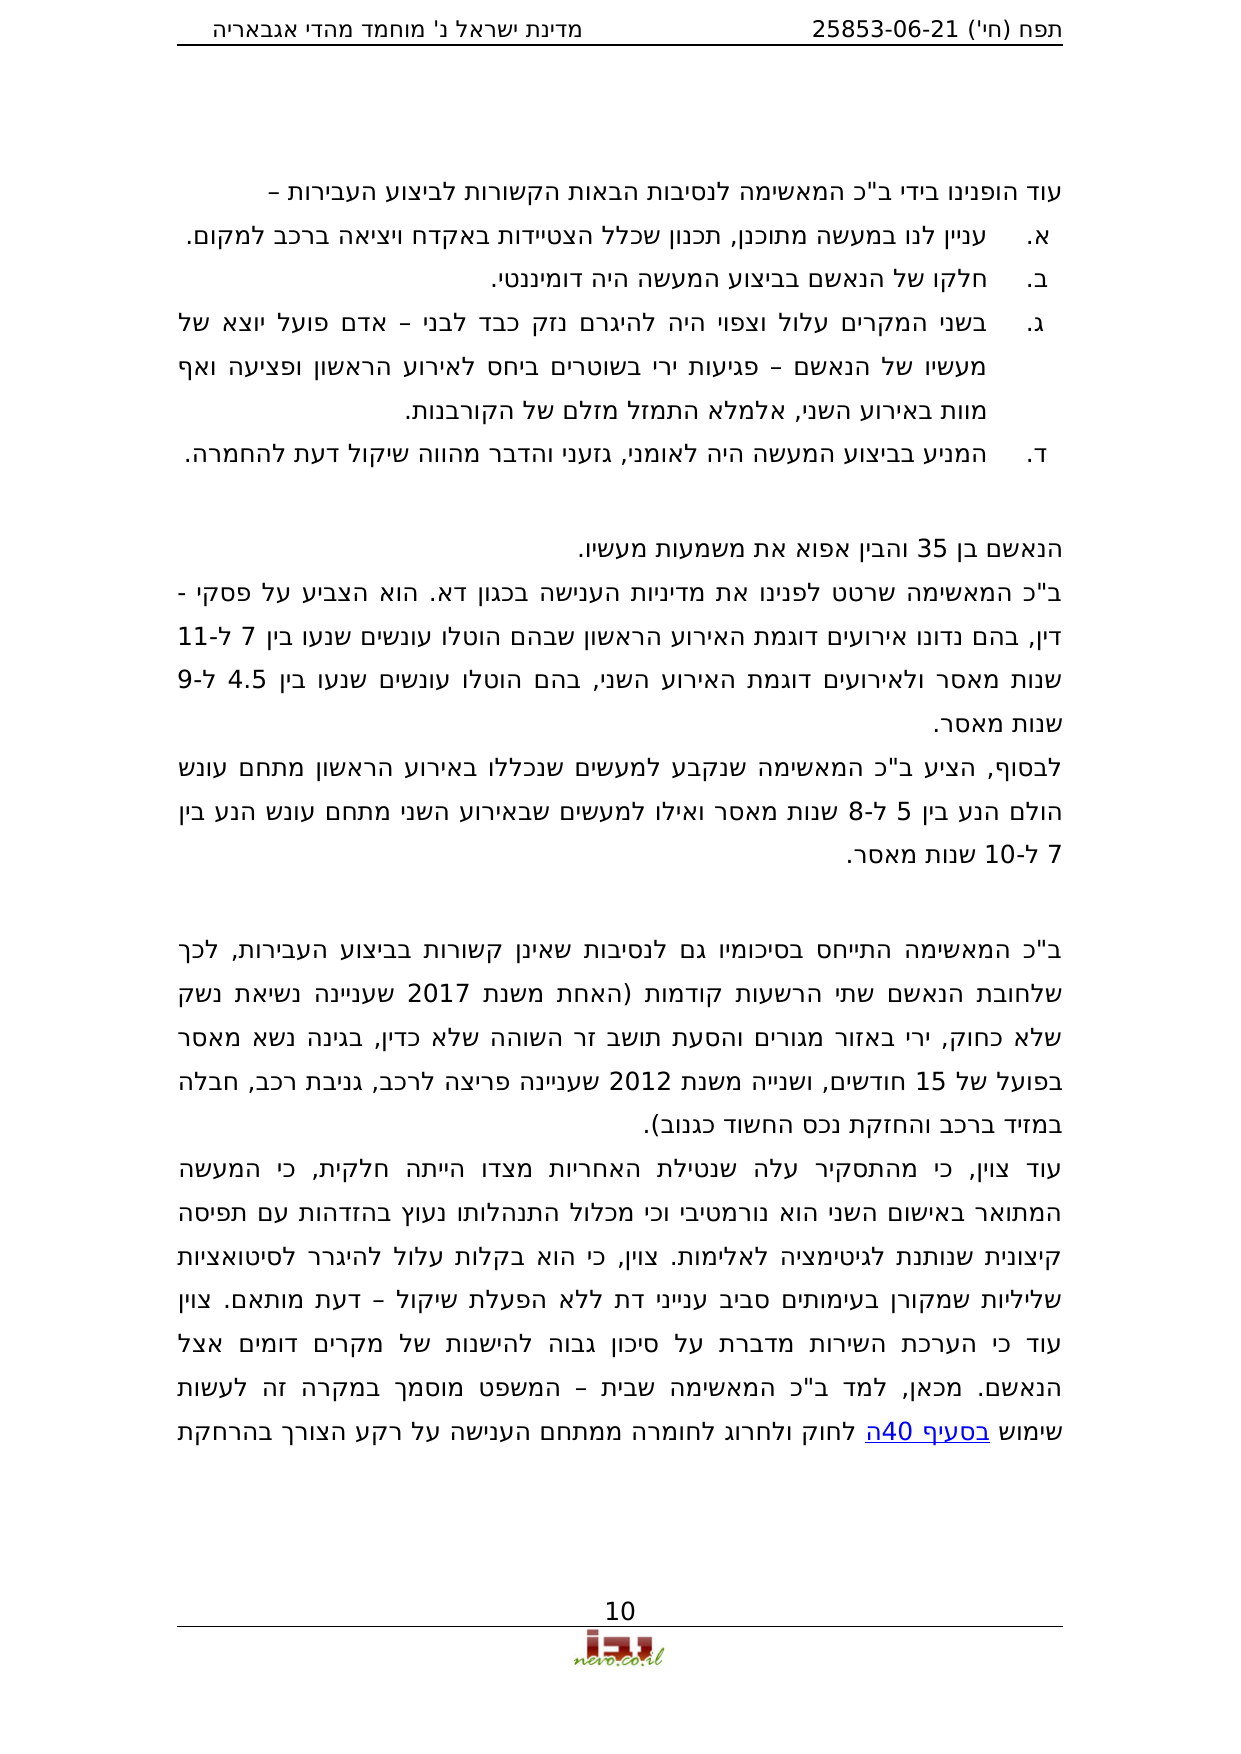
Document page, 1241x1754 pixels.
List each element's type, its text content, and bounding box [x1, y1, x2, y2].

text עוד הופנינו בידי ב"כ המאשימה לנסיבות הבאות הקשורות לביצוע העבירות – [177, 177, 1063, 206]
list בשני המקרים עלול וצפוי היה להיגרם נזק כבד לבני – אדם פועל יוצא של מעשיו של הנאשם – פגיעות ירי בשוטרים ביחס לאירוע הראשון ופציעה ואף מוות באירוע השני, אלמלא התמזל מזלם של הקורבנות. [177, 308, 1026, 425]
list עניין לנו במעשה מתוכנן, תכנון שכלל הצטיידות באקדח ויציאה ברכב למקום. [177, 221, 1026, 250]
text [177, 1154, 1063, 1446]
text ב"כ המאשימה התייחס בסיכומיו גם לנסיבות שאינן קשורות בביצוע העבירות, לכך שלחובת הנאשם שתי הרשעות קודמות (האחת משנת 2017 שעניינה נשיאת נשק שלא כחוק, ירי באזור מגורים והסעת תושב זר השוהה שלא כדין, בגינה נשא מאסר בפועל של 15 חודשים, ושנייה משנת 2012 שעניינה פריצה לרכב, גניבת רכב, חבלה במזיד ברכב והחזקת נכס החשוד כגנוב). [177, 936, 1063, 1140]
text לבסוף, הציע ב"כ המאשימה שנקבע למעשים שנכללו באירוע הראשון מתחם עונש הולם הנע בין 5 ל-8 שנות מאסר ואילו למעשים שבאירוע השני מתחם עונש הנע בין 7 ל-10 שנות מאסר. [177, 753, 1063, 870]
list המניע בביצוע המעשה היה לאומני, גזעני והדבר מהווה שיקול דעת להחמרה. [177, 440, 1026, 469]
text ב"כ המאשימה שרטט לפנינו את מדיניות הענישה בכגון דא. הוא הצביע על פסקי - דין, בהם נדונו אירועים דוגמת האירוע הראשון שבהם הוטלו עונשים שנעו בין 7 ל-11 שנות מאסר ולאירועים דוגמת האירוע השני, בהם הוטלו עונשים שנעו בין 4.5 ל-9 שנות מאסר. [177, 578, 1063, 739]
text הנאשם בן 35 והבין אפוא את משמעות מעשיו. [177, 534, 1063, 564]
list חלקו של הנאשם בביצוע המעשה היה דומיננטי. [177, 265, 1026, 294]
picture [574, 1629, 666, 1667]
